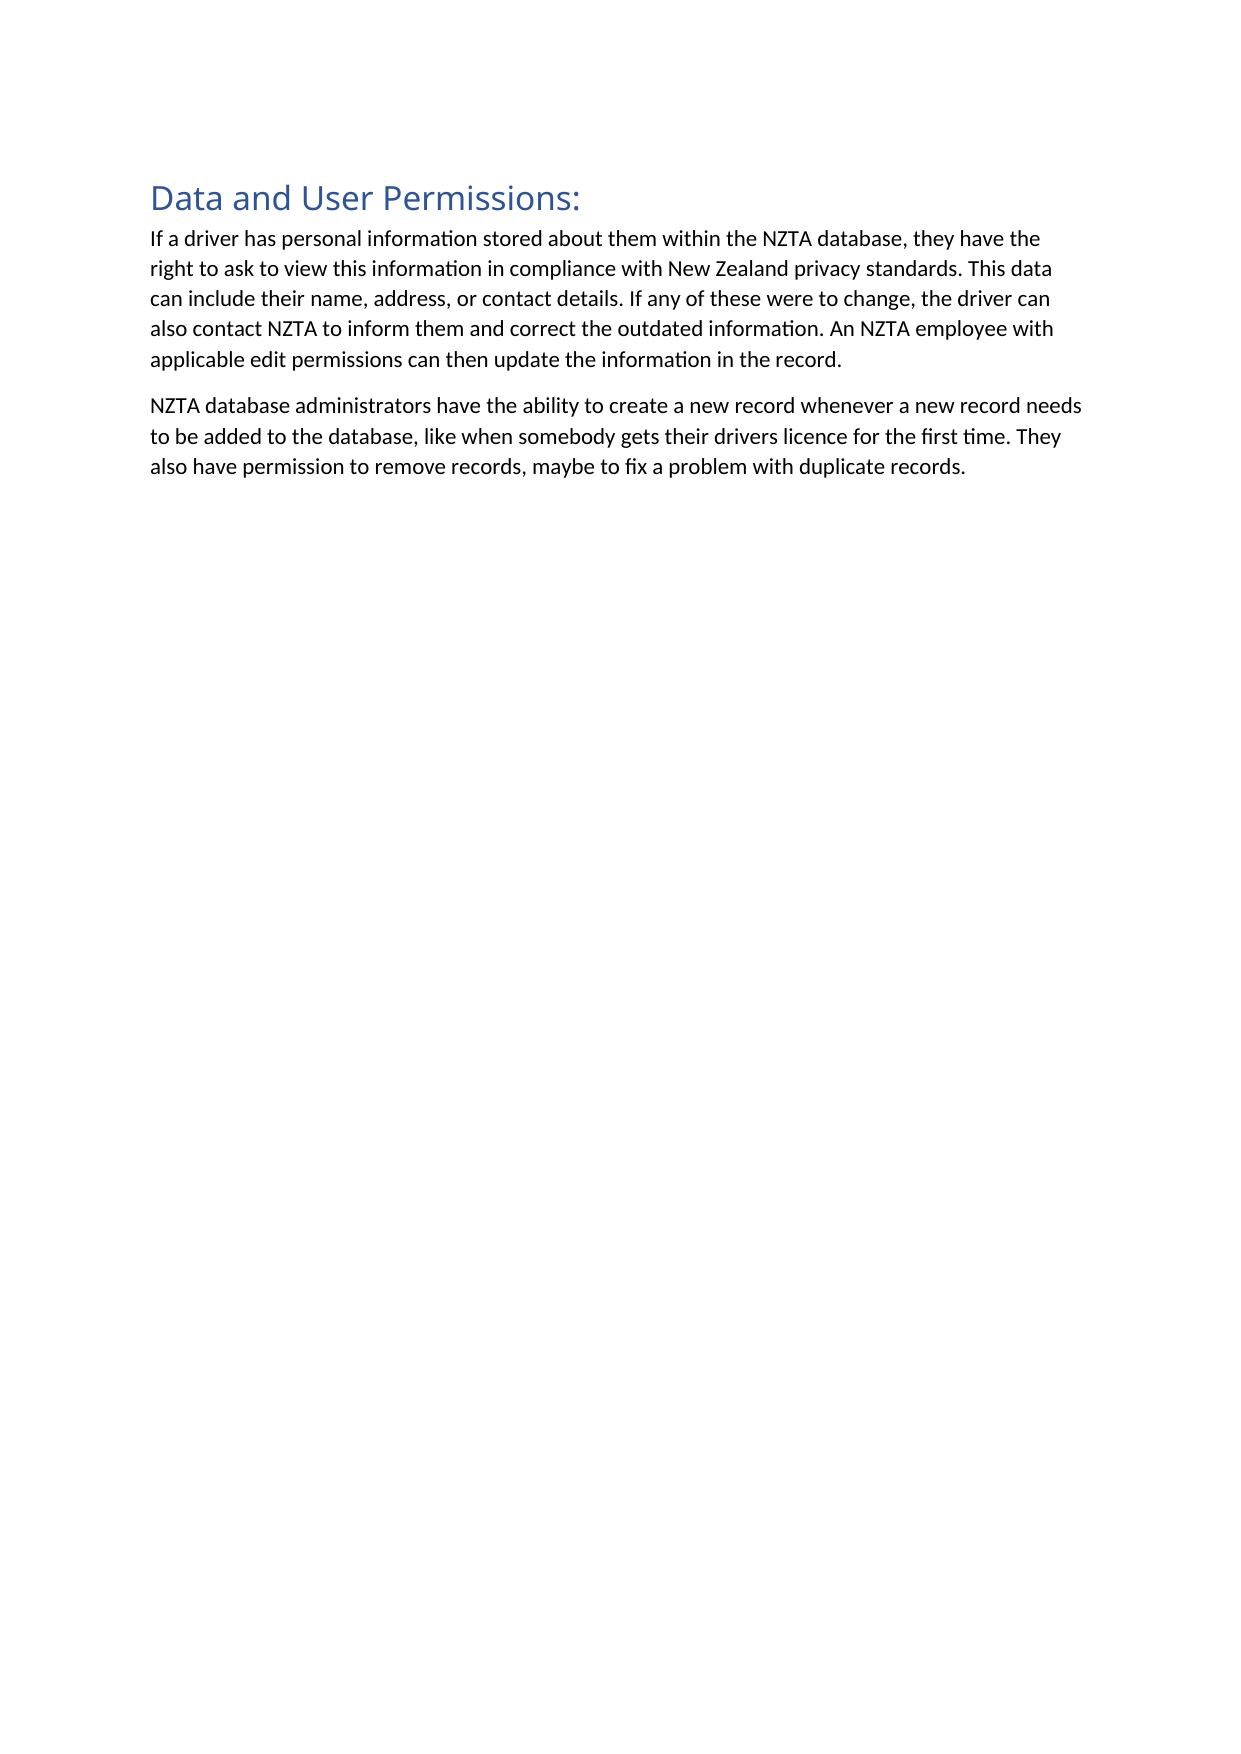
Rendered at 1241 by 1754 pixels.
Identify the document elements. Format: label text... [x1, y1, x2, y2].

text NZTA database administrators have the ability to create a new record whenever a new record needs to be added to the database, like when somebody gets their drivers licence for the first time. They also have permission to remove records, maybe to fix a problem with duplicate records. [150, 392, 1090, 480]
text If a driver has personal information stored about them within the NZTA database, they have the right to ask to view this information in compliance with New Zealand privacy standards. This data can include their name, address, or contact details. If any of these were to change, the driver can also contact NZTA to inform them and correct the outdated information. An NZTA employee with applicable edit permissions can then update the information in the record. [150, 224, 1090, 373]
subtitle Data and User Permissions: [150, 175, 1090, 220]
